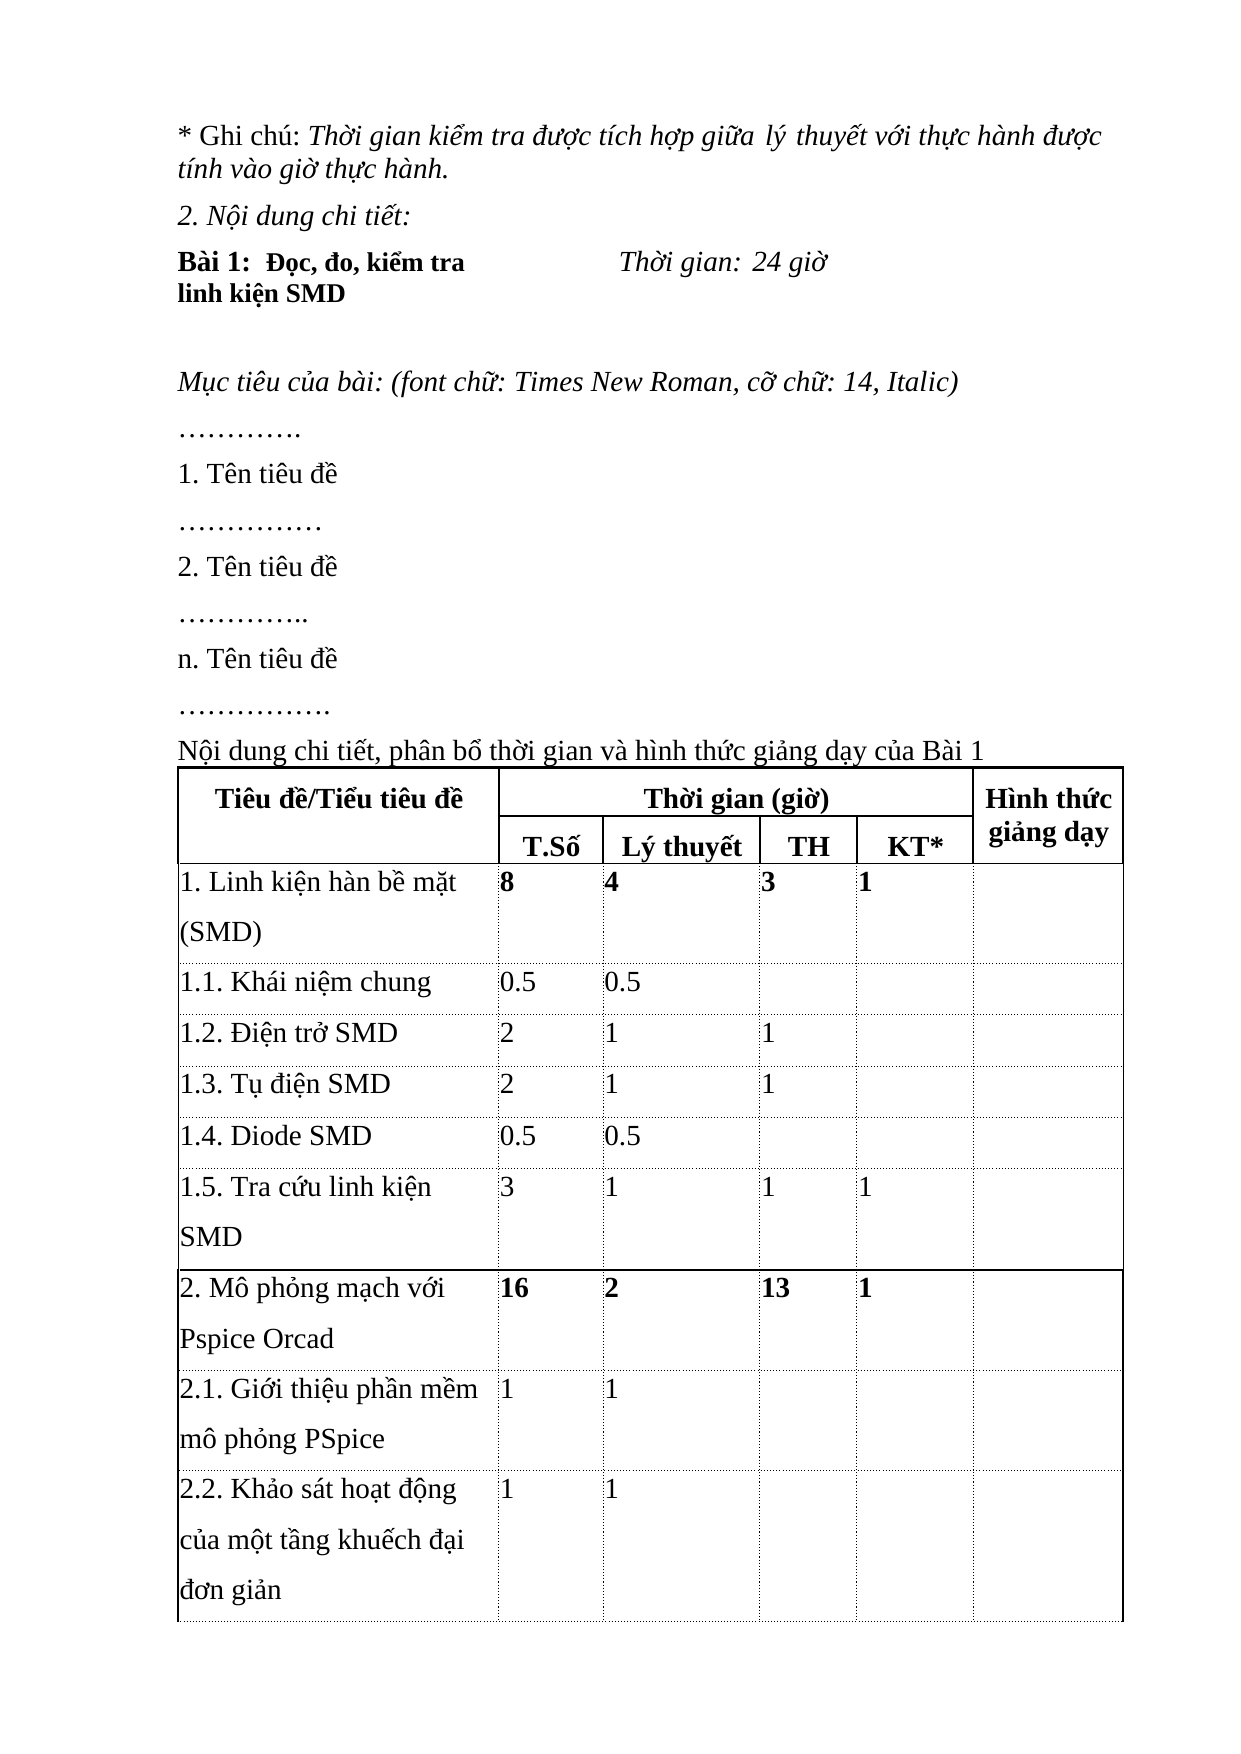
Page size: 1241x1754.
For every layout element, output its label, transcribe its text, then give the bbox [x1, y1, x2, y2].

table_cell Lý thuyết [604, 817, 759, 863]
table_cell 1.3. Tụ điện SMD [179, 1066, 498, 1117]
table_cell [760, 963, 857, 1014]
table_cell [973, 864, 1123, 963]
table_cell 1 [857, 1168, 973, 1268]
table_cell 2.2. Khảo sát hoạt động của một tầng khuếch đại đơn giản [179, 1470, 498, 1621]
text n. Tên tiêu đề [177, 641, 1122, 674]
table_cell 1 [499, 1370, 603, 1470]
table_cell 1 [603, 1470, 760, 1621]
table_cell [973, 1117, 1123, 1168]
table_header Bài 1: Đọc, đo, kiểm tra linh kiện SMD [177, 231, 516, 308]
table_cell [760, 1470, 857, 1621]
text ……………. [177, 687, 1122, 720]
table_cell 1.1. Khái niệm chung [179, 963, 498, 1014]
table_cell 1 [760, 1168, 857, 1268]
table_header Hình thức giảng dạy [974, 769, 1122, 863]
table_cell 16 [499, 1271, 603, 1370]
table_cell 1 [499, 1470, 603, 1621]
table_cell [973, 1370, 1122, 1470]
table_cell 2 [499, 1066, 603, 1117]
text 1. Tên tiêu đề [177, 457, 1122, 490]
table_cell 3 [760, 864, 857, 963]
table_cell [857, 1470, 973, 1621]
table_header Thời gian: 24 giờ [516, 231, 829, 308]
table_cell [973, 1168, 1123, 1268]
table_cell 2 [499, 1014, 603, 1066]
text …………… [177, 503, 1122, 536]
table_cell 8 [499, 864, 603, 963]
table_cell 1.4. Diode SMD [179, 1117, 498, 1168]
table_cell [760, 1370, 857, 1470]
table_cell 3 [499, 1168, 603, 1268]
table_cell 1 [603, 1168, 760, 1268]
table_cell 2.1. Giới thiệu phần mềm mô phỏng PSpice [179, 1370, 498, 1470]
table_header Tiêu đề/Tiểu tiêu đề [179, 769, 498, 863]
table_cell [857, 963, 973, 1014]
table_cell [973, 1066, 1123, 1117]
table_cell 1 [857, 1271, 973, 1370]
text * Ghi chú: Thời gian kiểm tra được tích hợp giữa lý thuyết với thực hành được tính vào giờ thực hành. [177, 118, 1122, 185]
table_cell 0.5 [499, 963, 603, 1014]
table_cell 1.5. Tra cứu linh kiện SMD [179, 1168, 498, 1268]
text ………….. [177, 595, 1122, 628]
table_header Thời gian (giờ) [500, 769, 972, 814]
table_cell 1 [603, 1370, 760, 1470]
table_cell TH [761, 817, 856, 863]
table_cell [857, 1014, 973, 1066]
table_cell 1 [857, 864, 973, 963]
table_cell 4 [603, 864, 760, 963]
table_cell 1 [760, 1066, 857, 1117]
table_cell 1 [603, 1014, 760, 1066]
text Mục tiêu của bài: (font chữ: Times New Roman, cỡ chữ: 14, Italic) [177, 364, 1122, 398]
table_cell [857, 1370, 973, 1470]
table_cell 0.5 [603, 963, 760, 1014]
table_cell KT* [858, 817, 972, 863]
table_cell [973, 963, 1123, 1014]
text 2. Nội dung chi tiết: [177, 198, 1122, 231]
table_cell 0.5 [499, 1117, 603, 1168]
text …………. [177, 411, 1122, 444]
table_cell 0.5 [603, 1117, 760, 1168]
table_cell 2 [603, 1271, 760, 1370]
table_cell [973, 1271, 1122, 1370]
table_cell 13 [760, 1271, 857, 1370]
text Nội dung chi tiết, phân bổ thời gian và hình thức giảng dạy của Bài 1 [177, 733, 1122, 766]
table_cell [973, 1470, 1122, 1621]
table_cell 1.2. Điện trở SMD [179, 1014, 498, 1066]
text 2. Tên tiêu đề [177, 549, 1122, 582]
table_cell [857, 1066, 973, 1117]
table_cell T.Số [500, 817, 602, 863]
table_cell 1 [760, 1014, 857, 1066]
table_cell [973, 1014, 1123, 1066]
table_cell 2. Mô phỏng mạch với Pspice Orcad [179, 1270, 498, 1370]
table_cell 1 [603, 1066, 760, 1117]
table_cell [760, 1117, 857, 1168]
table_cell 1. Linh kiện hàn bề mặt (SMD) [179, 864, 498, 963]
table_cell [857, 1117, 973, 1168]
